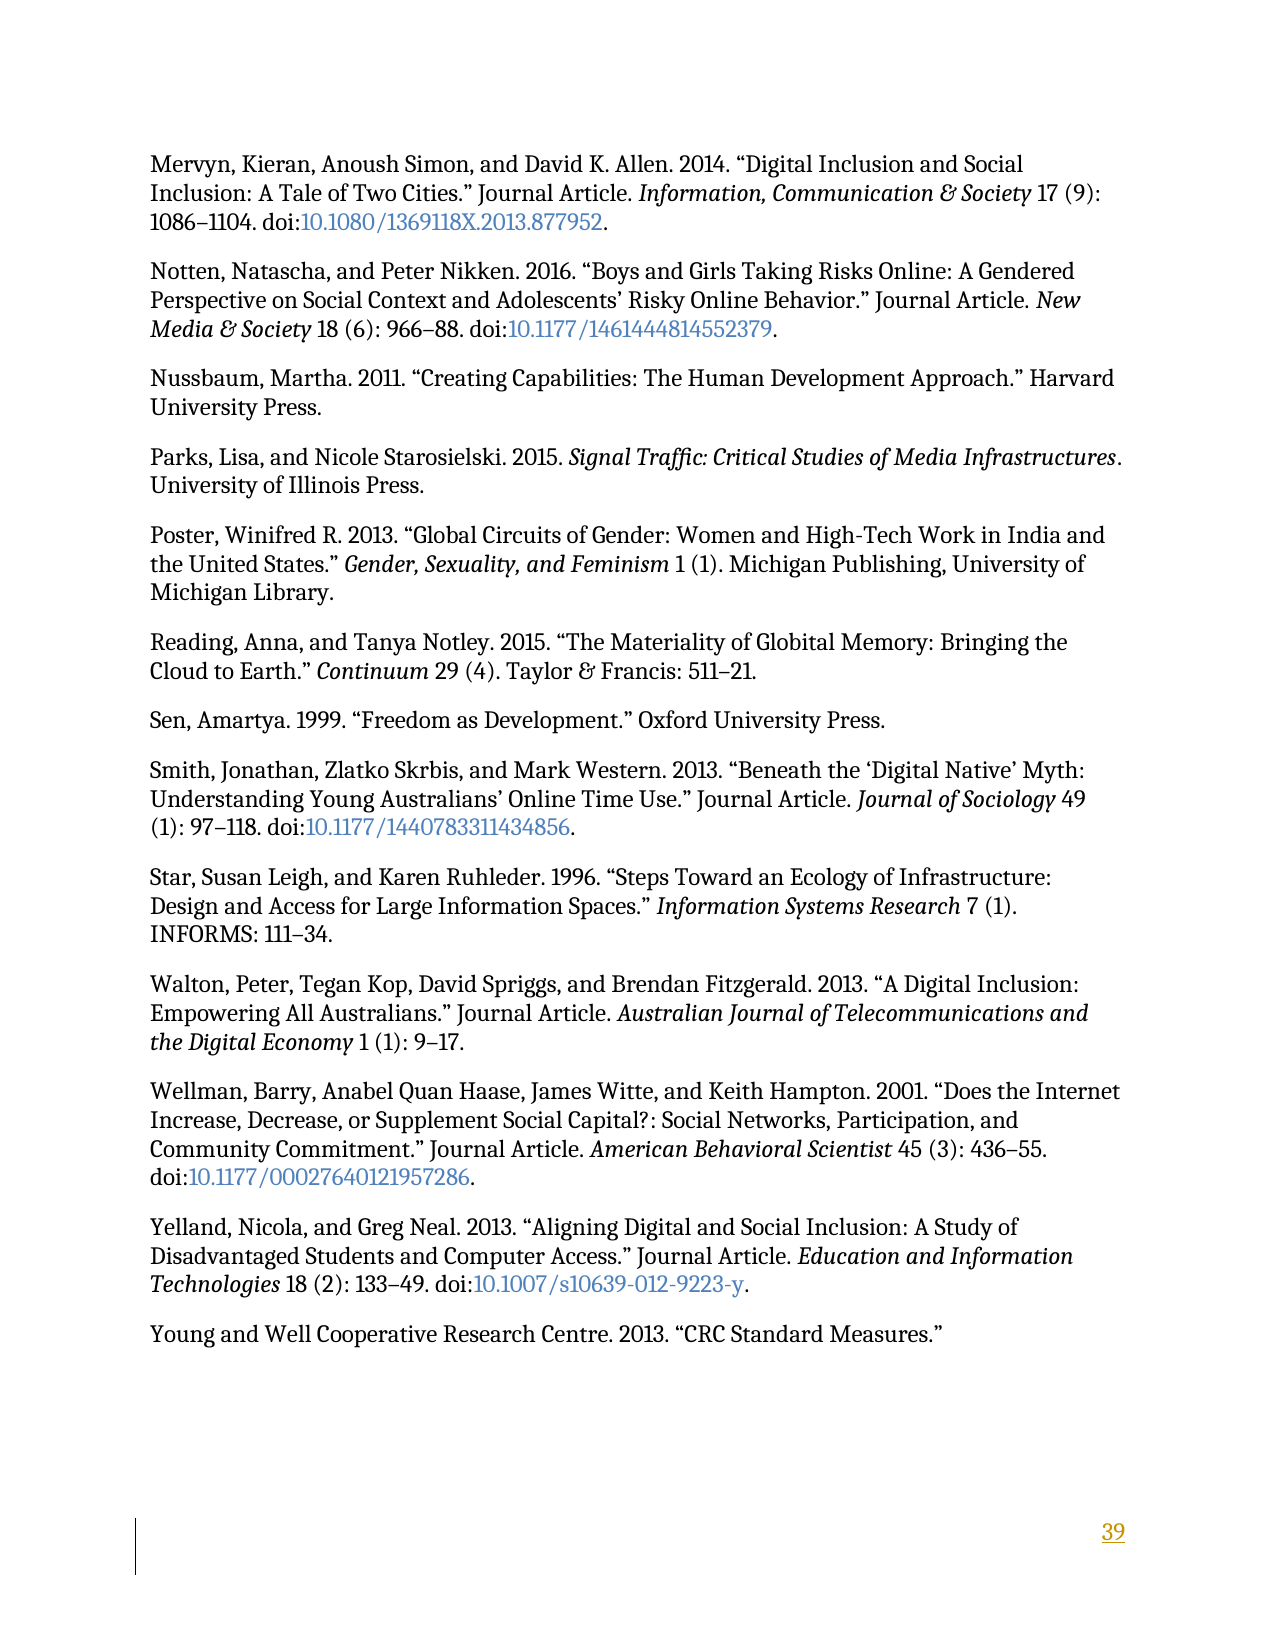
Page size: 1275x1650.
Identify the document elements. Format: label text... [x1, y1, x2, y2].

text Wellman, Barry, Anabel Quan Haase, James Witte, and Keith Hampton. 2001. “Does the Internet Increase, Decrease, or Supplement Social Capital?: Social Networks, Participation, and Community Commitment.” Journal Article. American Behavioral Scientist 45 (3): 436–55. doi:10.1177/00027640121957286. [150, 1077, 1125, 1192]
text Star, Susan Leigh, and Karen Ruhleder. 1996. “Steps Toward an Ecology of Infrastructure: Design and Access for Large Information Spaces.” Information Systems Research 7 (1). INFORMS: 111–34. [150, 863, 1125, 949]
text Sen, Amartya. 1999. “Freedom as Development.” Oxford University Press. [150, 706, 1125, 735]
text Reading, Anna, and Tanya Notley. 2015. “The Materiality of Globital Memory: Bringing the Cloud to Earth.” Continuum 29 (4). Taylor & Francis: 511–21. [150, 628, 1125, 685]
text Walton, Peter, Tegan Kop, David Spriggs, and Brendan Fitzgerald. 2013. “A Digital Inclusion: Empowering All Australians.” Journal Article. Australian Journal of Telecommunications and the Digital Economy 1 (1): 9–17. [150, 970, 1125, 1056]
text Yelland, Nicola, and Greg Neal. 2013. “Aligning Digital and Social Inclusion: A Study of Disadvantaged Students and Computer Access.” Journal Article. Education and Information Technologies 18 (2): 133–49. doi:10.1007/s10639-012-9223-y. [150, 1213, 1125, 1299]
text Young and Well Cooperative Research Centre. 2013. “CRC Standard Measures.” [150, 1320, 1125, 1349]
text Parks, Lisa, and Nicole Starosielski. 2015. Signal Traffic: Critical Studies of Media Infrastructures. University of Illinois Press. [150, 442, 1125, 500]
text Smith, Jonathan, Zlatko Skrbis, and Mark Western. 2013. “Beneath the ‘Digital Native’ Myth: Understanding Young Australians’ Online Time Use.” Journal Article. Journal of Sociology 49 (1): 97–118. doi:10.1177/1440783311434856. [150, 756, 1125, 842]
text Notten, Natascha, and Peter Nikken. 2016. “Boys and Girls Taking Risks Online: A Gendered Perspective on Social Context and Adolescents’ Risky Online Behavior.” Journal Article. New Media & Society 18 (6): 966–88. doi:10.1177/1461444814552379. [150, 257, 1125, 343]
text Poster, Winifred R. 2013. “Global Circuits of Gender: Women and High-Tech Work in India and the United States.” Gender, Sexuality, and Feminism 1 (1). Michigan Publishing, University of Michigan Library. [150, 521, 1125, 607]
text Mervyn, Kieran, Anoush Simon, and David K. Allen. 2014. “Digital Inclusion and Social Inclusion: A Tale of Two Cities.” Journal Article. Information, Communication & Society 17 (9): 1086–1104. doi:10.1080/1369118X.2013.877952. [150, 150, 1125, 236]
text Nussbaum, Martha. 2011. “Creating Capabilities: The Human Development Approach.” Harvard University Press. [150, 364, 1125, 422]
